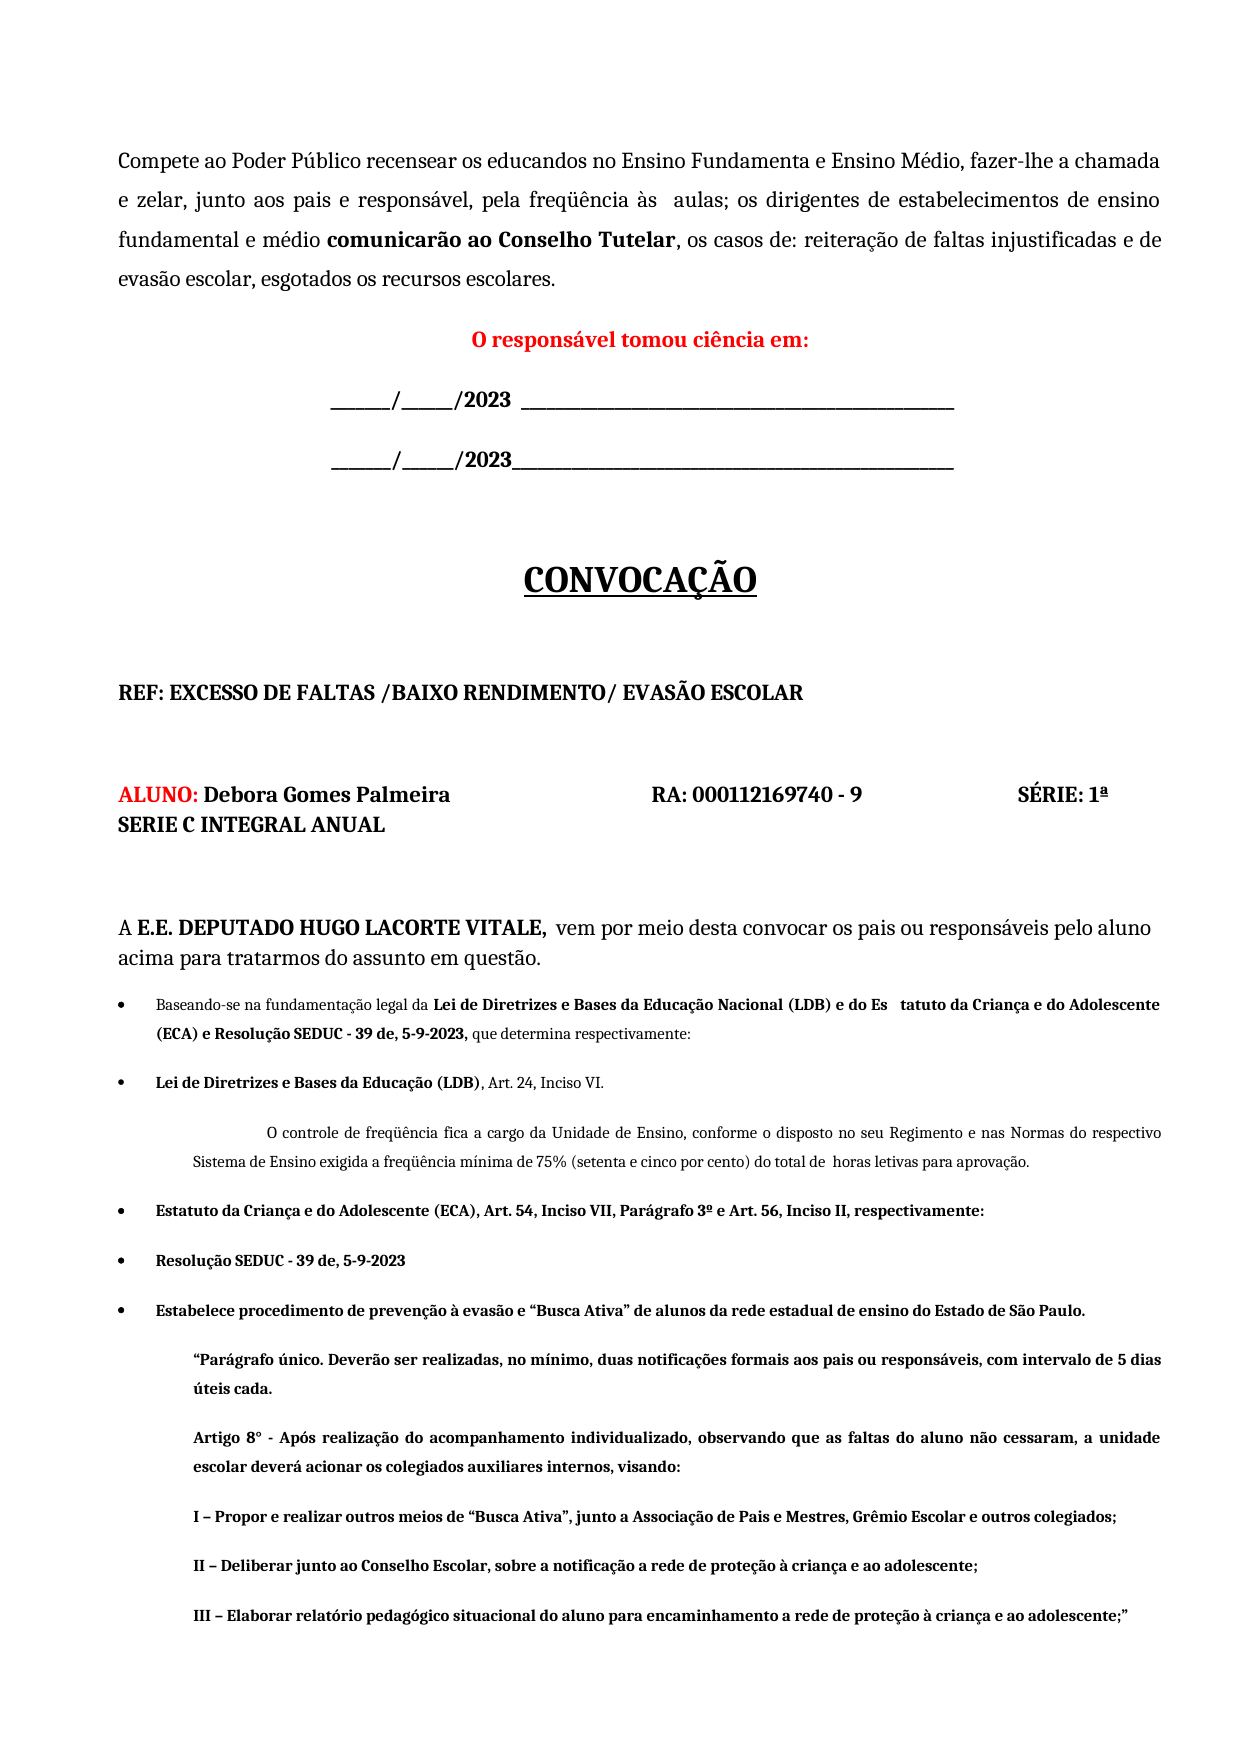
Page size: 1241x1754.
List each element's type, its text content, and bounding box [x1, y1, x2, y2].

text Compete ao Poder Público recensear os educandos no Ensino Fundamenta e Ensino Médio, fazer-lhe a chamada e zelar, junto aos pais e responsável, pela freqüência às aulas; os dirigentes de estabelecimentos de ensino fundamental e médio comunicarão ao Conselho Tutelar, os casos de: reiteração de faltas injustificadas e de evasão escolar, esgotados os recursos escolares. [118, 148, 1162, 292]
text O responsável tomou ciência em: [118, 326, 1162, 353]
list Baseando-se na fundamentação legal da Lei de Diretrizes e Bases da Educação Nacional (LDB) e do Es tatuto da Criança e do Adolescente (ECA) e Resolução SEDUC - 39 de, 5-9-2023, que determina respectivamente: [118, 996, 1162, 1043]
text ALUNO: Debora Gomes Palmeira RA: 000112169740 - 9 SÉRIE: 1ª SERIE C INTEGRAL ANUAL [118, 782, 1162, 838]
list Estabelece procedimento de prevenção à evasão e “Busca Ativa” de alunos da rede estadual de ensino do Estado de São Paulo. [118, 1301, 1162, 1320]
text _______/______/2023 ___________________________________________________ [118, 387, 1162, 413]
list Estatuto da Criança e do Adolescente (ECA), Art. 54, Inciso VII, Parágrafo 3º e Art. 56, Inciso II, respectivamente: [118, 1202, 1162, 1221]
text Artigo 8° - Após realização do acompanhamento individualizado, observando que as faltas do aluno não cessaram, a unidade escolar deverá acionar os colegiados auxiliares internos, visando: [193, 1429, 1162, 1477]
text “Parágrafo único. Deverão ser realizadas, no mínimo, duas notificações formais aos pais ou responsáveis, com intervalo de 5 dias úteis cada. [193, 1351, 1162, 1398]
text III – Elaborar relatório pedagógico situacional do aluno para encaminhamento a rede de proteção à criança e ao adolescente;” [193, 1606, 1162, 1626]
text _______/______/2023____________________________________________________ [118, 447, 1162, 473]
text REF: EXCESSO DE FALTAS /BAIXO RENDIMENTO/ EVASÃO ESCOLAR [118, 680, 1162, 706]
text II – Deliberar junto ao Conselho Escolar, sobre a notificação a rede de proteção à criança e ao adolescente; [193, 1557, 1162, 1576]
text I – Propor e realizar outros meios de “Busca Ativa”, junto a Associação de Pais e Mestres, Grêmio Escolar e outros colegiados; [193, 1507, 1162, 1526]
list Lei de Diretrizes e Bases da Educação (LDB), Art. 24, Inciso VI. [118, 1074, 1162, 1093]
list Resolução SEDUC - 39 de, 5-9-2023 [118, 1251, 1162, 1271]
text O controle de freqüência fica a cargo da Unidade de Ensino, conforme o disposto no seu Regimento e nas Normas do respectivo Sistema de Ensino exigida a freqüência mínima de 75% (setenta e cinco por cento) do total de horas letivas para aprovação. [193, 1123, 1162, 1171]
text CONVOCAÇÃO [118, 558, 1162, 602]
